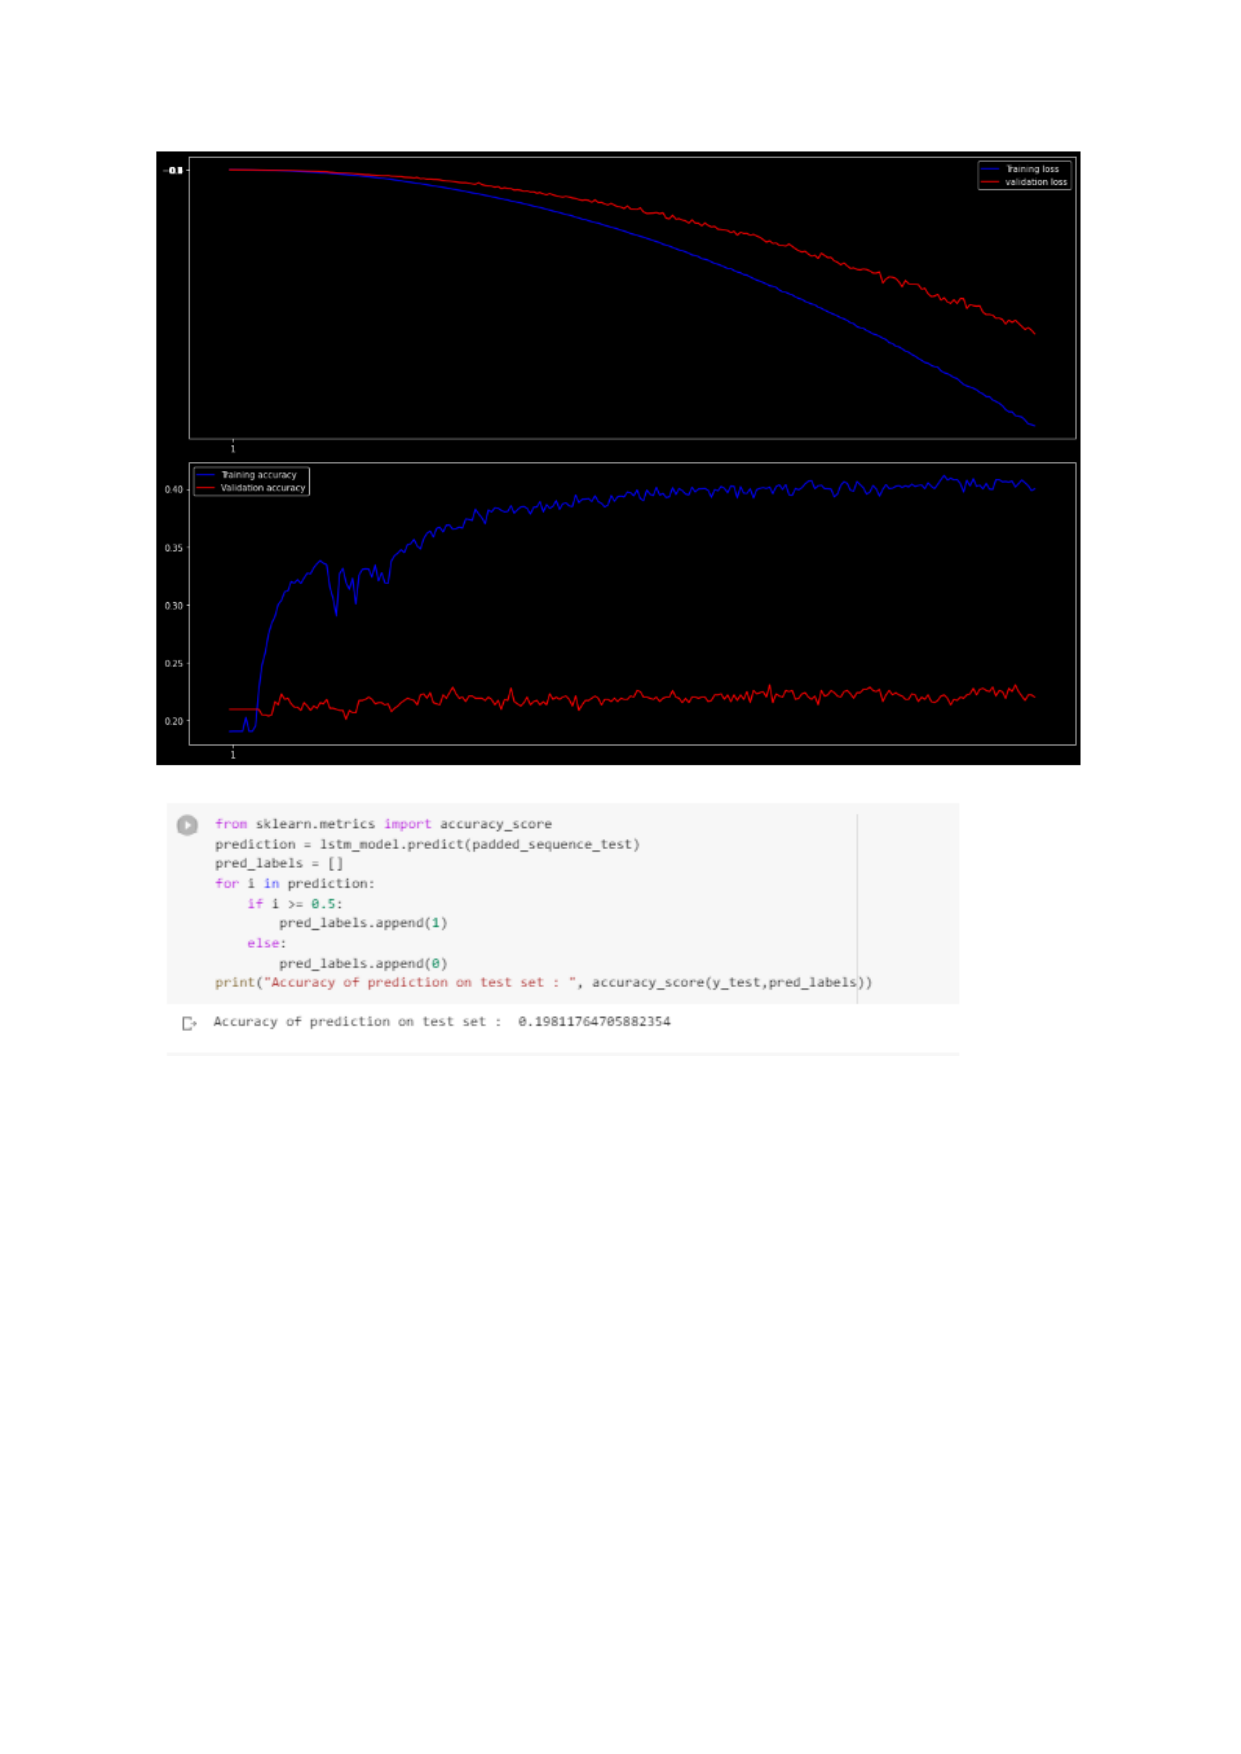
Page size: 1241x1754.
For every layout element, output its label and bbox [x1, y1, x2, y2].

picture [150, 791, 960, 1056]
picture [150, 150, 1091, 773]
